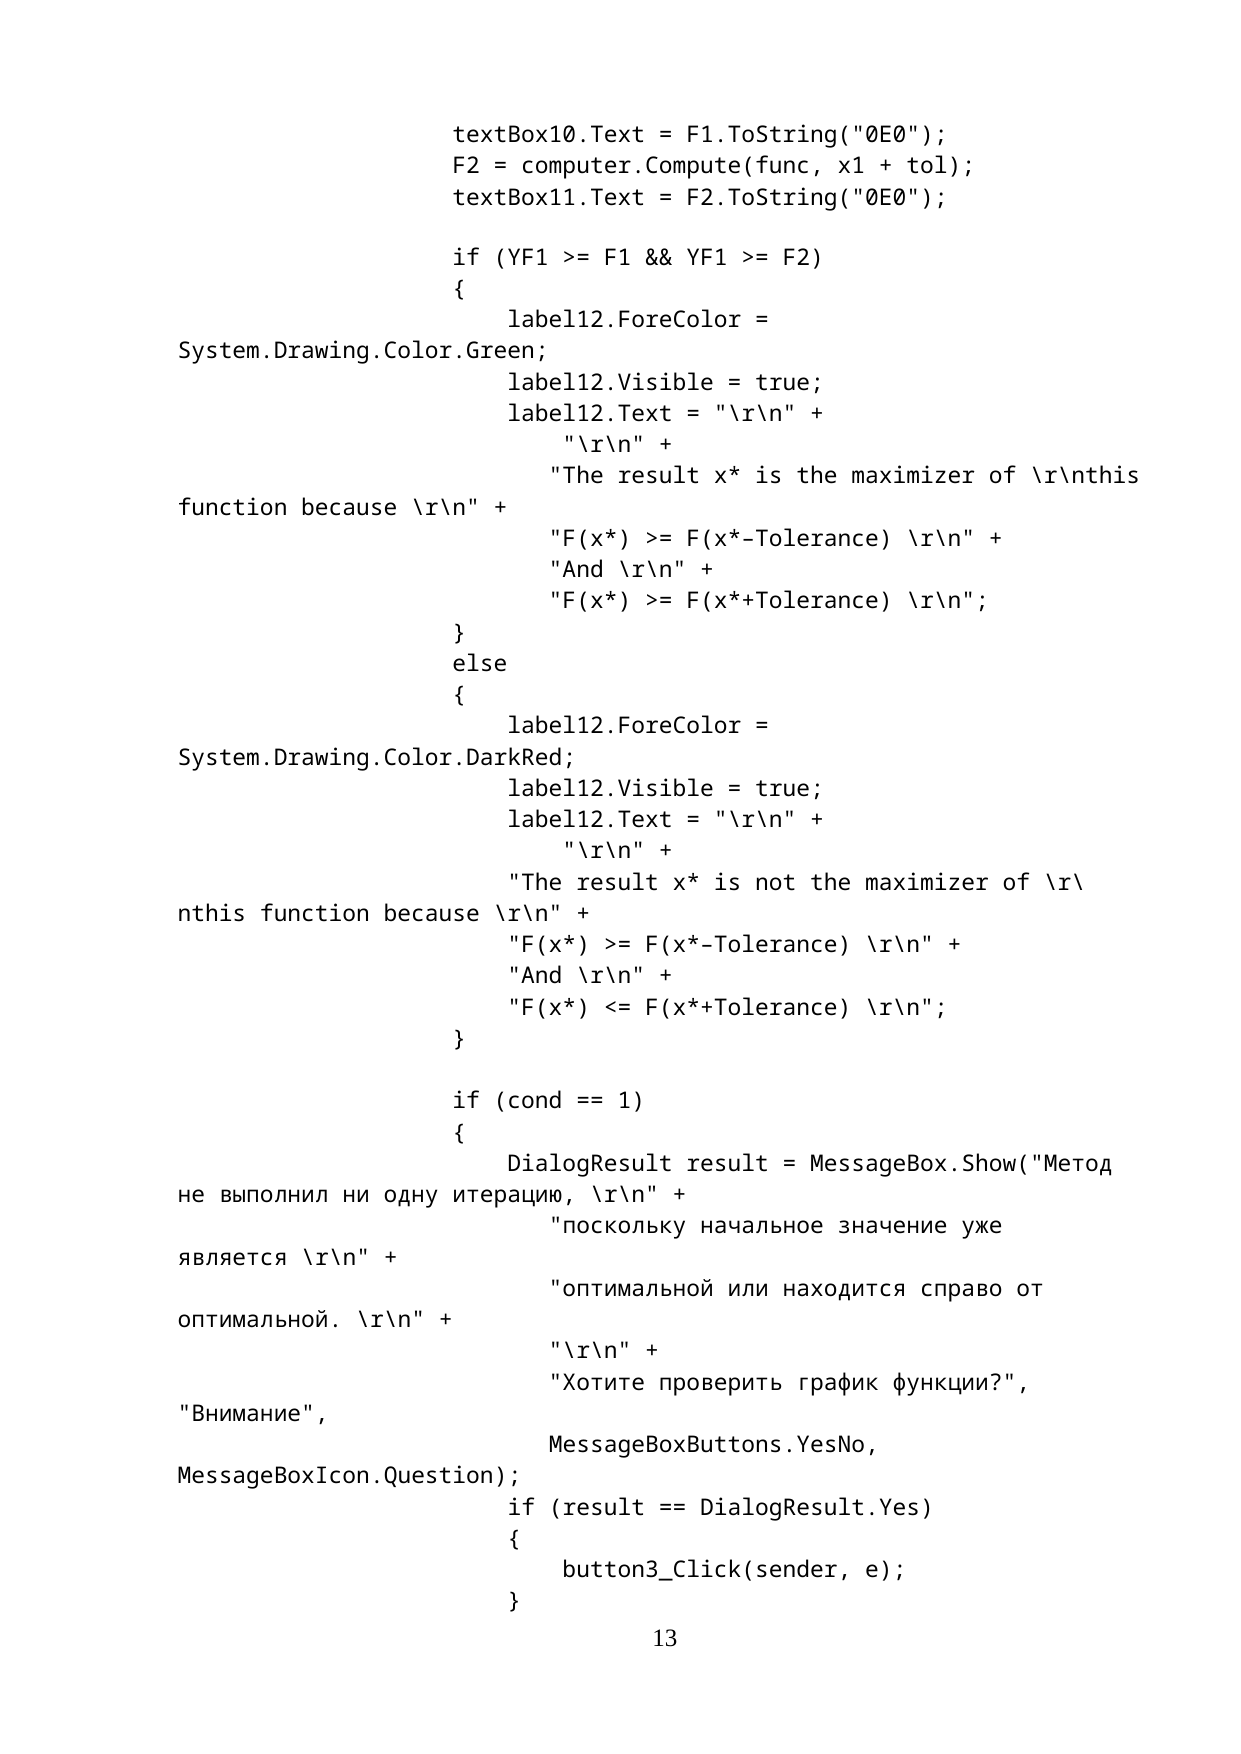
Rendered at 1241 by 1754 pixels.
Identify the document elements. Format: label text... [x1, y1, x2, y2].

text if (cond == 1) [177, 1084, 1152, 1116]
text label12.Visible = true; [177, 366, 1152, 397]
text } [177, 616, 1152, 647]
text label12.Visible = true; [177, 772, 1152, 803]
text "оптимальной или находится справо от оптимальной. \r\n" + [177, 1272, 1152, 1334]
text "The result x* is the maximizer of \r\nthis function because \r\n" + [177, 459, 1152, 522]
text "поскольку начальное значение уже является \r\n" + [177, 1209, 1152, 1272]
text "The result x* is not the maximizer of \r\nthis function because \r\n" + [177, 866, 1152, 928]
text label12.Text = "\r\n" + [177, 397, 1152, 428]
text "F(x*) >= F(x*+Tolerance) \r\n"; [177, 584, 1152, 616]
text "F(x*) >= F(x*–Tolerance) \r\n" + [177, 928, 1152, 959]
text MessageBoxButtons.YesNo, MessageBoxIcon.Question); [177, 1428, 1152, 1491]
text "\r\n" + [177, 428, 1152, 459]
text if (result == DialogResult.Yes) [177, 1491, 1152, 1522]
text if (YF1 >= F1 && YF1 >= F2) [177, 241, 1152, 272]
text "F(x*) >= F(x*–Tolerance) \r\n" + [177, 522, 1152, 553]
text button3_Click(sender, e); [177, 1553, 1152, 1584]
text } [177, 1584, 1152, 1616]
text { [177, 1116, 1152, 1147]
text } [177, 1022, 1152, 1053]
text "And \r\n" + [177, 959, 1152, 991]
text else [177, 647, 1152, 678]
text { [177, 272, 1152, 303]
text { [177, 1522, 1152, 1553]
text "Хотите проверить график функции?", "Внимание", [177, 1366, 1152, 1428]
text "\r\n" + [177, 1334, 1152, 1366]
text textBox10.Text = F1.ToString("0E0"); [177, 118, 1152, 149]
text "And \r\n" + [177, 553, 1152, 584]
text DialogResult result = MessageBox.Show("Метод не выполнил ни одну итерацию, \r\n" + [177, 1147, 1152, 1209]
text label12.ForeColor = System.Drawing.Color.Green; [177, 303, 1152, 366]
text "\r\n" + [177, 834, 1152, 866]
text "F(x*) <= F(x*+Tolerance) \r\n"; [177, 991, 1152, 1022]
text label12.Text = "\r\n" + [177, 803, 1152, 834]
text label12.ForeColor = System.Drawing.Color.DarkRed; [177, 709, 1152, 772]
text F2 = computer.Compute(func, x1 + tol); [177, 149, 1152, 181]
text { [177, 678, 1152, 709]
text textBox11.Text = F2.ToString("0E0"); [177, 181, 1152, 212]
